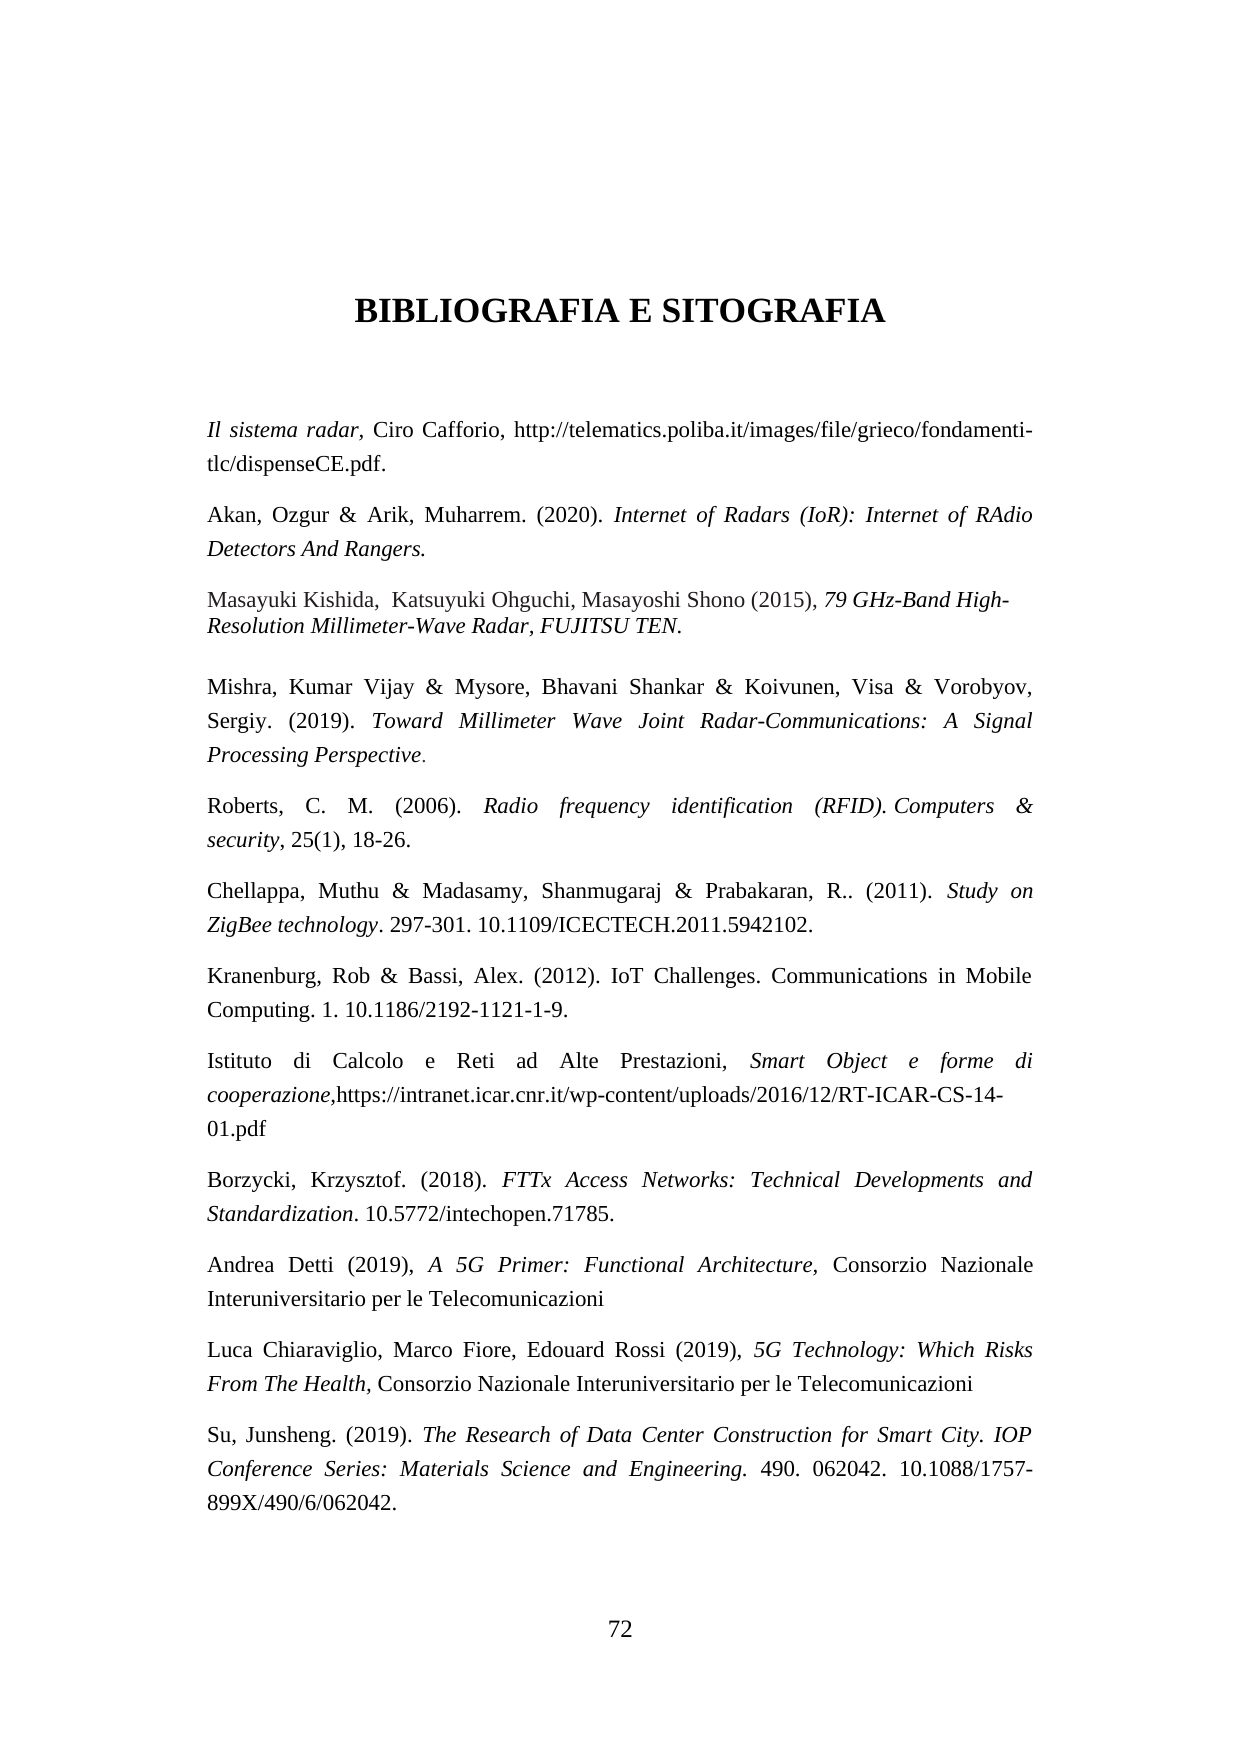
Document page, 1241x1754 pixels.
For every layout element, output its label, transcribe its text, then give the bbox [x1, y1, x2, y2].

text Su, Junsheng. (2019). The Research of Data Center Construction for Smart City. IOP Conference Series: Materials Science and Engineering. 490. 062042. 10.1088/1757-899X/490/6/062042. [207, 1421, 1033, 1516]
text Il sistema radar, Ciro Cafforio, http://telematics.poliba.it/images/file/grieco/fondamenti-tlc/dispenseCE.pdf. [207, 416, 1033, 476]
text Borzycki, Krzysztof. (2018). FTTx Access Networks: Technical Developments and Standardization. 10.5772/intechopen.71785. [207, 1166, 1033, 1227]
text Istituto di Calcolo e Reti ad Alte Prestazioni, Smart Object e forme di cooperazione,https://intranet.icar.cnr.it/wp-content/uploads/2016/12/RT-ICAR-CS-14-01.pdf [207, 1047, 1033, 1142]
text Mishra, Kumar Vijay & Mysore, Bhavani Shankar & Koivunen, Visa & Vorobyov, Sergiy. (2019). Toward Millimeter Wave Joint Radar-Communications: A Signal Processing Perspective. [207, 673, 1033, 767]
subtitle BIBLIOGRAFIA E SITOGRAFIA [207, 290, 1033, 331]
text Andrea Detti (2019), A 5G Primer: Functional Architecture, Consorzio Nazionale Interuniversitario per le Telecomunicazioni [207, 1251, 1033, 1312]
text Chellappa, Muthu & Madasamy, Shanmugaraj & Prabakaran, R.. (2011). Study on ZigBee technology. 297-301. 10.1109/ICECTECH.2011.5942102. [207, 877, 1033, 937]
text Akan, Ozgur & Arik, Muharrem. (2020). Internet of Radars (IoR): Internet of RAdio Detectors And Rangers. [207, 501, 1033, 561]
text Luca Chiaraviglio, Marco Fiore, Edouard Rossi (2019), 5G Technology: Which Risks From The Health, Consorzio Nazionale Interuniversitario per le Telecomunicazioni [207, 1336, 1033, 1397]
text Roberts, C. M. (2006). Radio frequency identification (RFID). Computers & security, 25(1), 18-26. [207, 792, 1033, 852]
text Kranenburg, Rob & Bassi, Alex. (2012). IoT Challenges. Communications in Mobile Computing. 1. 10.1186/2192-1121-1-9. [207, 962, 1033, 1022]
text Masayuki Kishida, Katsuyuki Ohguchi, Masayoshi Shono (2015), 79 GHz-Band High-Resolution Millimeter-Wave Radar, FUJITSU TEN. [207, 586, 1033, 639]
